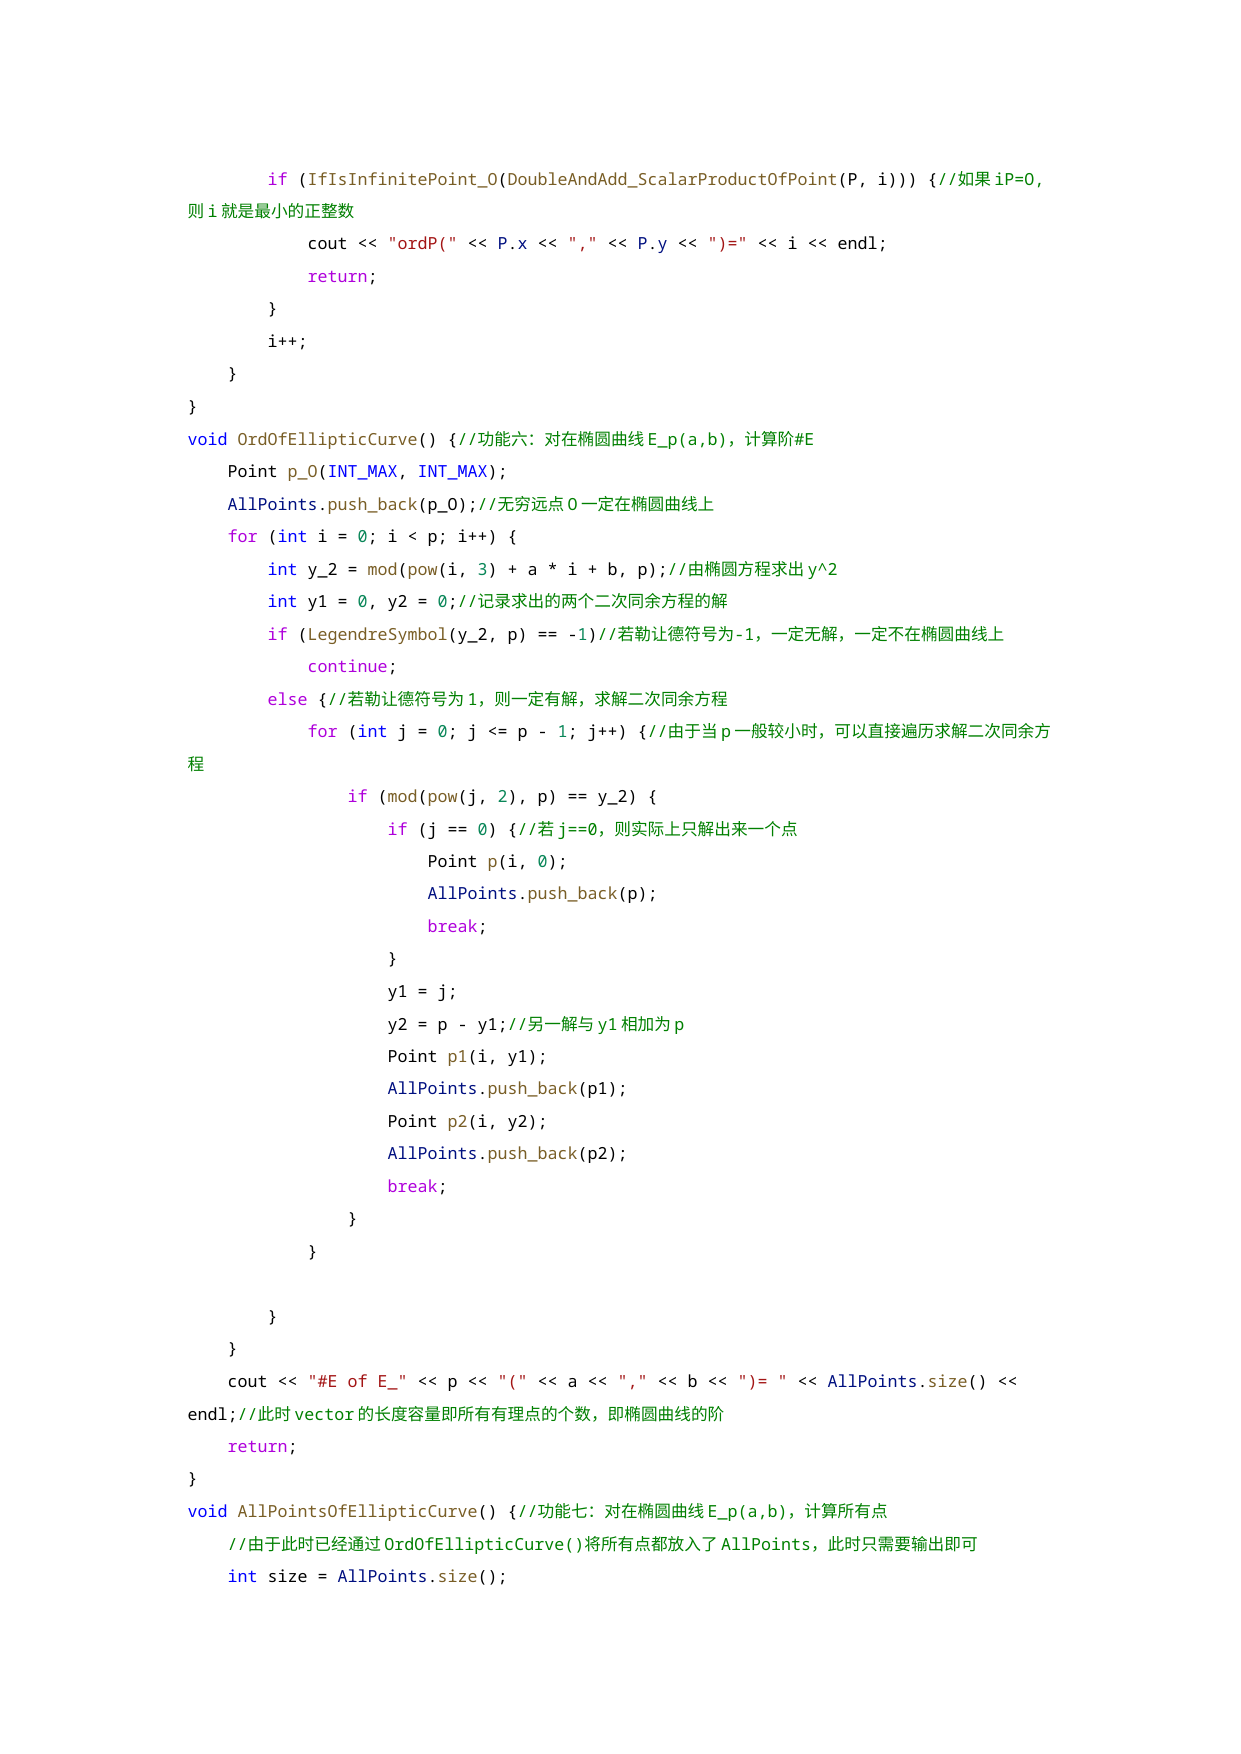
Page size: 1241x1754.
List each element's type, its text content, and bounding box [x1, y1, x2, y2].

text break; [187, 1169, 1053, 1202]
text i++; [187, 324, 1053, 357]
text for (int i = 0; i < p; i++) { [187, 519, 1053, 552]
text } [187, 1234, 1053, 1267]
text int y1 = 0, y2 = 0;//记录求出的两个二次同余方程的解 [187, 584, 1053, 617]
text for (int j = 0; j <= p - 1; j++) {//由于当p一般较小时，可以直接遍历求解二次同余方程 [187, 714, 1053, 779]
text void OrdOfEllipticCurve() {//功能六：对在椭圆曲线E_p(a,b)，计算阶#E [187, 422, 1053, 454]
text Point p_O(INT_MAX, INT_MAX); [187, 454, 1053, 487]
text int size = AllPoints.size(); [187, 1559, 1053, 1592]
text AllPoints.push_back(p); [187, 877, 1053, 909]
text AllPoints.push_back(p1); [187, 1072, 1053, 1104]
text break; [187, 909, 1053, 942]
text int y_2 = mod(pow(i, 3) + a * i + b, p);//由椭圆方程求出y^2 [187, 552, 1053, 584]
text y1 = j; [187, 974, 1053, 1007]
text AllPoints.push_back(p2); [187, 1137, 1053, 1169]
text if (IfIsInfinitePoint_O(DoubleAndAdd_ScalarProductOfPoint(P, i))) {//如果iP=O,则i就是最小的正整数 [187, 162, 1053, 227]
text void AllPointsOfEllipticCurve() {//功能七：对在椭圆曲线E_p(a,b)，计算所有点 [187, 1494, 1053, 1527]
text Point p1(i, y1); [187, 1039, 1053, 1072]
text return; [187, 259, 1053, 292]
text } [187, 1202, 1053, 1234]
text if (LegendreSymbol(y_2, p) == -1)//若勒让德符号为-1，一定无解，一定不在椭圆曲线上 [187, 617, 1053, 649]
text AllPoints.push_back(p_O);//无穷远点O一定在椭圆曲线上 [187, 487, 1053, 519]
text cout << "ordP(" << P.x << "," << P.y << ")=" << i << endl; [187, 227, 1053, 259]
text return; [187, 1429, 1053, 1462]
text cout << "#E of E_" << p << "(" << a << "," << b << ")= " << AllPoints.size() << endl;//此时vector的长度容量即所有有理点的个数，即椭圆曲线的阶 [187, 1364, 1053, 1429]
text } [187, 389, 1053, 422]
text } [187, 1299, 1053, 1332]
text //由于此时已经通过OrdOfEllipticCurve()将所有点都放入了AllPoints，此时只需要输出即可 [187, 1527, 1053, 1559]
text else {//若勒让德符号为1，则一定有解，求解二次同余方程 [187, 682, 1053, 714]
text y2 = p - y1;//另一解与y1相加为p [187, 1007, 1053, 1039]
text continue; [187, 649, 1053, 682]
text Point p(i, 0); [187, 844, 1053, 877]
text Point p2(i, y2); [187, 1104, 1053, 1137]
text } [187, 1332, 1053, 1364]
text if (mod(pow(j, 2), p) == y_2) { [187, 779, 1053, 812]
text } [187, 357, 1053, 389]
text } [187, 942, 1053, 974]
text } [187, 292, 1053, 324]
text if (j == 0) {//若j==0，则实际上只解出来一个点 [187, 812, 1053, 844]
text } [187, 1462, 1053, 1494]
